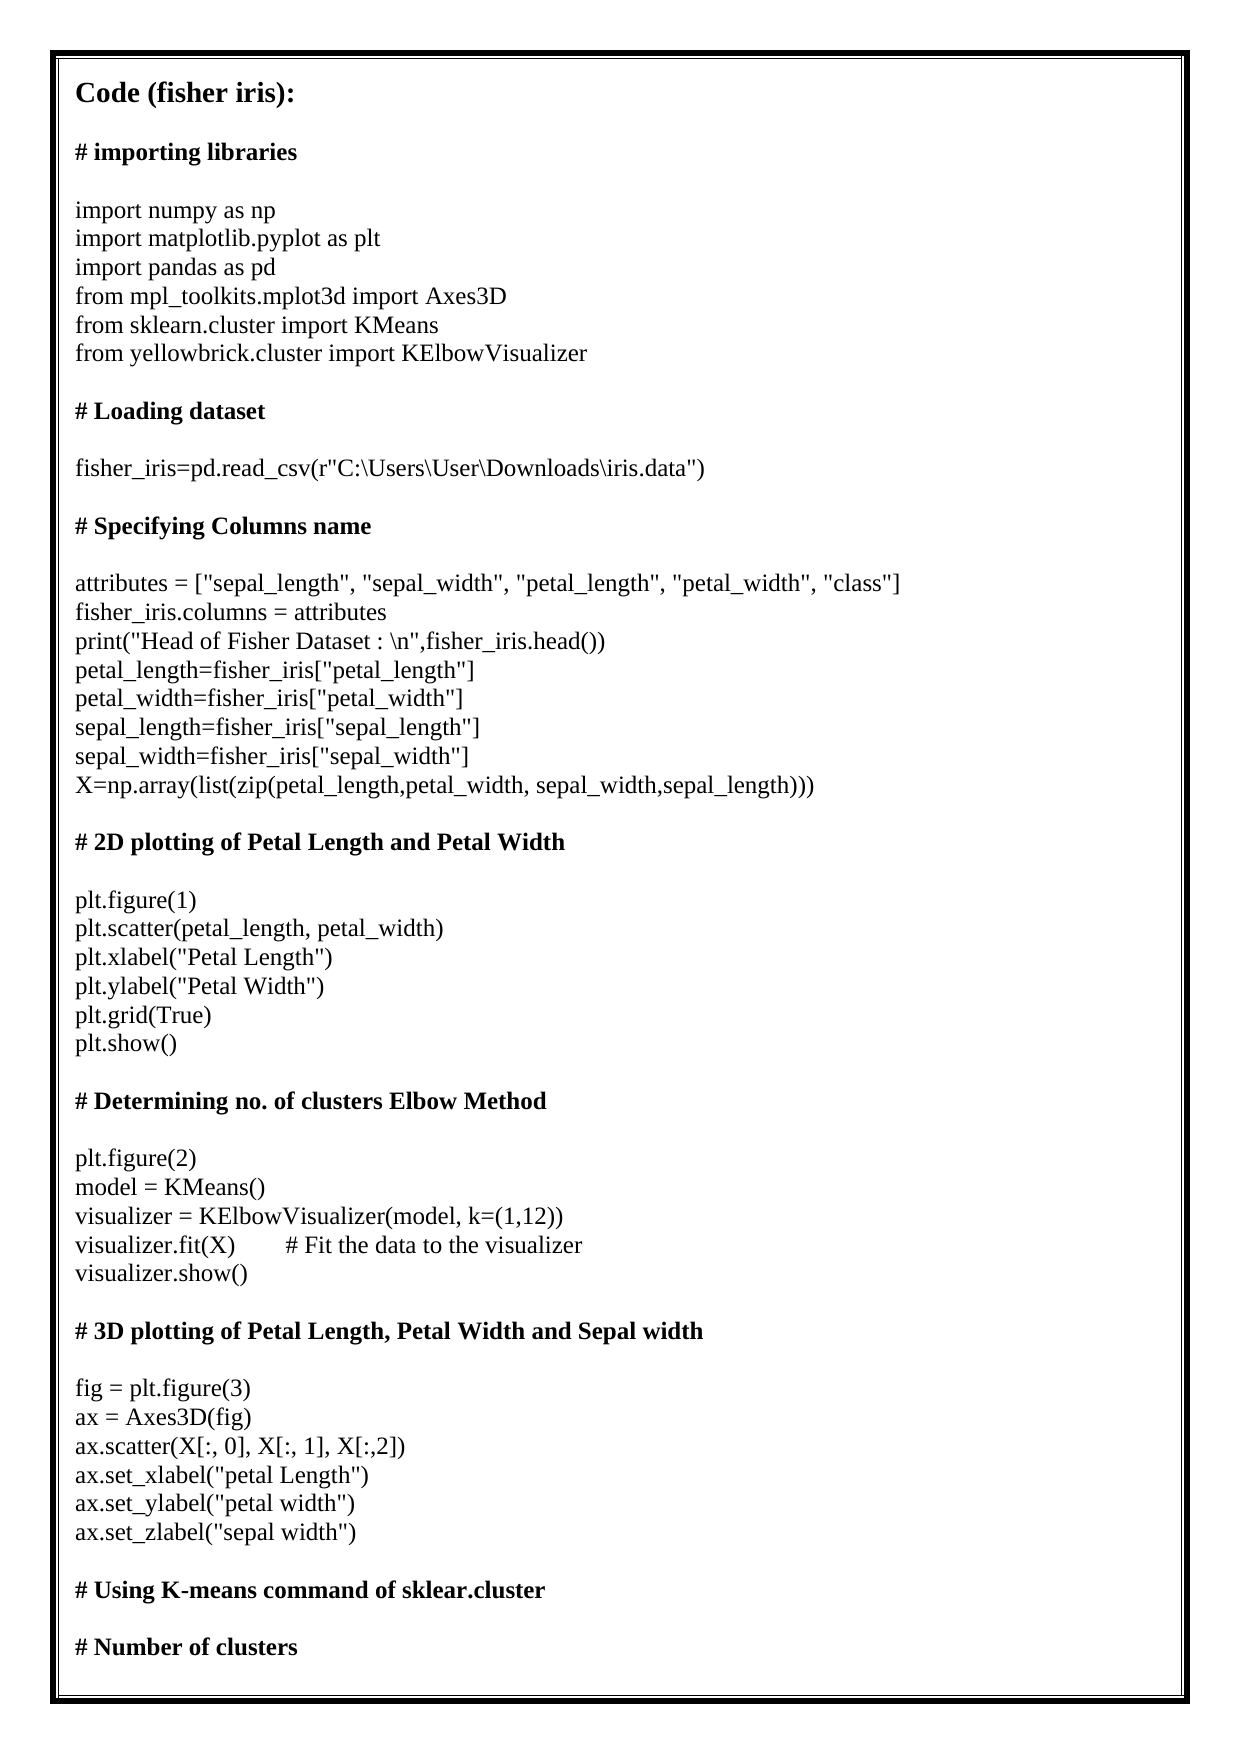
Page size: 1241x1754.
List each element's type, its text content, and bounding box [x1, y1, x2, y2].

text import numpy as np [75, 195, 1165, 223]
text # Specifying Columns name [75, 511, 1165, 540]
text from yellowbrick.cluster import KElbowVisualizer [75, 338, 1165, 367]
text # Number of clusters [75, 1632, 1165, 1661]
text visualizer = KElbowVisualizer(model, k=(1,12)) [75, 1201, 1165, 1230]
text print("Head of Fisher Dataset : \n",fisher_iris.head()) [75, 626, 1165, 655]
text plt.figure(1) [75, 885, 1165, 913]
text # 2D plotting of Petal Length and Petal Width [75, 827, 1165, 856]
text # Determining no. of clusters Elbow Method [75, 1086, 1165, 1115]
text plt.ylabel("Petal Width") [75, 971, 1165, 1000]
text plt.grid(True) [75, 1000, 1165, 1028]
text plt.show() [75, 1028, 1165, 1057]
text visualizer.fit(X) # Fit the data to the visualizer [75, 1230, 1165, 1258]
text ax = Axes3D(fig) [75, 1402, 1165, 1431]
text petal_width=fisher_iris["petal_width"] [75, 683, 1165, 712]
text # Using K-means command of sklear.cluster [75, 1575, 1165, 1603]
text petal_length=fisher_iris["petal_length"] [75, 655, 1165, 683]
text visualizer.show() [75, 1258, 1165, 1287]
text fisher_iris=pd.read_csv(r"C:\Users\User\Downloads\iris.data") [75, 453, 1165, 482]
text ax.set_zlabel("sepal width") [75, 1517, 1165, 1546]
text plt.xlabel("Petal Length") [75, 942, 1165, 971]
text fig = plt.figure(3) [75, 1373, 1165, 1402]
text fisher_iris.columns = attributes [75, 597, 1165, 626]
text attributes = ["sepal_length", "sepal_width", "petal_length", "petal_width", "class"] [75, 568, 1165, 597]
text ax.set_ylabel("petal width") [75, 1488, 1165, 1517]
text sepal_width=fisher_iris["sepal_width"] [75, 741, 1165, 770]
text sepal_length=fisher_iris["sepal_length"] [75, 712, 1165, 741]
text import pandas as pd [75, 252, 1165, 281]
text # 3D plotting of Petal Length, Petal Width and Sepal width [75, 1316, 1165, 1345]
text ax.set_xlabel("petal Length") [75, 1460, 1165, 1488]
text X=np.array(list(zip(petal_length,petal_width, sepal_width,sepal_length))) [75, 770, 1165, 798]
text plt.figure(2) [75, 1143, 1165, 1172]
text # Loading dataset [75, 396, 1165, 425]
text plt.scatter(petal_length, petal_width) [75, 913, 1165, 942]
text model = KMeans() [75, 1172, 1165, 1201]
text import matplotlib.pyplot as plt [75, 223, 1165, 252]
text # importing libraries [75, 137, 1165, 166]
text from mpl_toolkits.mplot3d import Axes3D [75, 281, 1165, 310]
text from sklearn.cluster import KMeans [75, 310, 1165, 338]
text ax.scatter(X[:, 0], X[:, 1], X[:,2]) [75, 1431, 1165, 1460]
text Code (fisher iris): [75, 75, 1165, 108]
